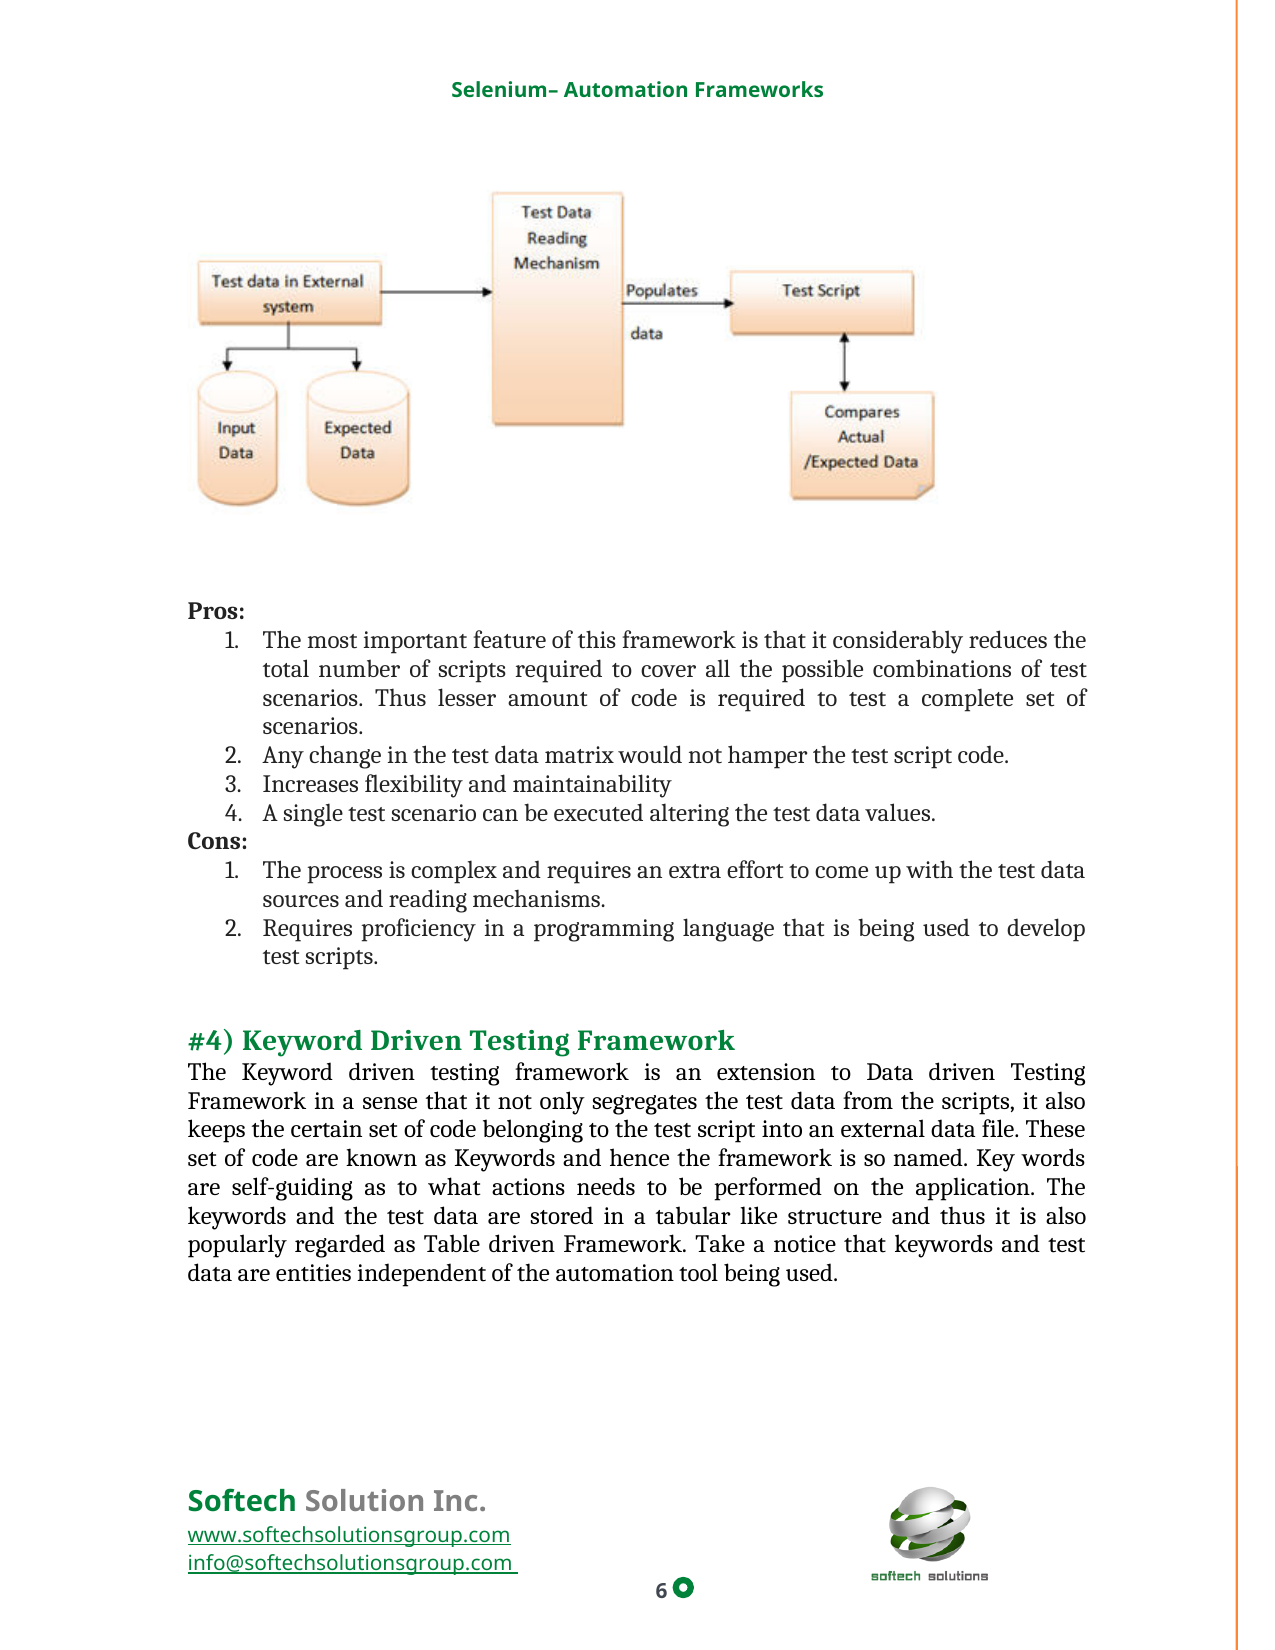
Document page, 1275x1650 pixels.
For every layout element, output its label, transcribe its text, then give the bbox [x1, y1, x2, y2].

text Pros: [187, 597, 1087, 626]
text Cons: [187, 827, 1087, 856]
list Increases flexibility and maintainability [225, 770, 1087, 798]
list Requires proficiency in a programming language that is being used to develop test scripts. [225, 913, 1087, 971]
picture [840, 1477, 1014, 1604]
list A single test scenario can be executed altering the test data values. [225, 798, 1087, 827]
text The Keyword driven testing framework is an extension to Data driven Testing Framework in a sense that it not only segregates the test data from the scripts, it also keeps the certain set of code belonging to the test script into an external data file. These set of code are known as Keywords and hence the framework is so named. Key words are self-guiding as to what actions needs to be performed on the application. The keywords and the test data are stored in a tabular like structure and thus it is also popularly regarded as Table driven Framework. Take a notice that keywords and test data are entities independent of the automation tool being used. [187, 1058, 1087, 1288]
list The most important feature of this framework is that it considerably reduces the total number of scripts required to cover all the possible combinations of test scenarios. Thus lesser amount of code is required to test a complete set of scenarios. [225, 626, 1087, 741]
picture [187, 178, 946, 515]
list Any change in the test data matrix would not hamper the test script code. [225, 741, 1087, 770]
list The process is complex and requires an extra effort to come up with the test data sources and reading mechanisms. [225, 856, 1087, 913]
subtitle #4) Keyword Driven Testing Framework [187, 1024, 1087, 1058]
